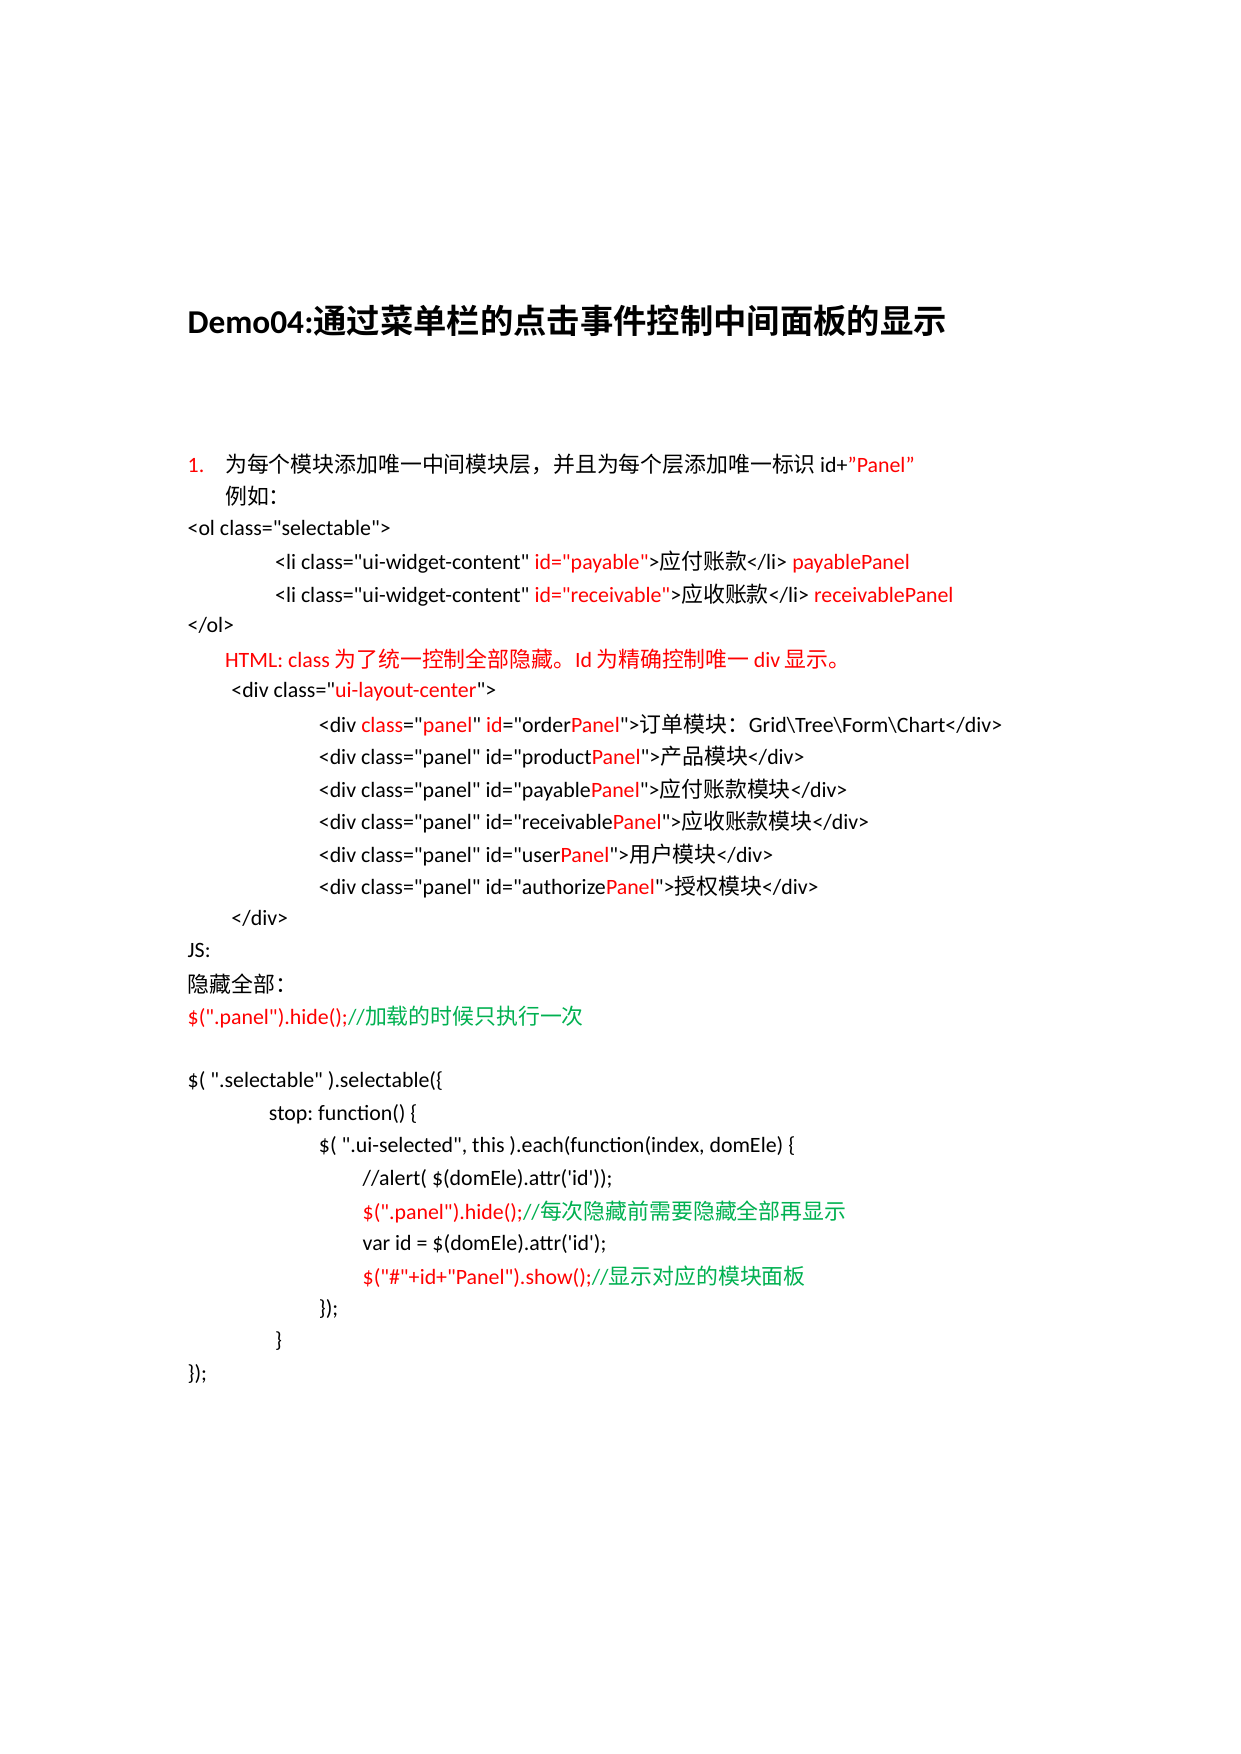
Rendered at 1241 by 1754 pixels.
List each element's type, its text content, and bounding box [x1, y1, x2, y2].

text $(".panel").hide();//加载的时候只执行一次 [187, 999, 1053, 1031]
list HTML: class为了统一控制全部隐藏。Id为精确控制唯一div显示。 [225, 641, 1053, 674]
list <div class="panel" id="payablePanel">应付账款模块</div> [225, 771, 1053, 804]
list var id = $(domEle).attr('id'); [225, 1226, 1053, 1259]
list }); [225, 1291, 1053, 1324]
text $( ".selectable" ).selectable({ [187, 1064, 1053, 1096]
list 为每个模块添加唯一中间模块层，并且为每个层添加唯一标识id+”Panel” [187, 446, 1053, 479]
list $(".panel").hide();//每次隐藏前需要隐藏全部再显示 [225, 1194, 1053, 1226]
text <li class="ui-widget-content" id="receivable">应收账款</li> receivablePanel [187, 576, 1053, 609]
subtitle Demo04:通过菜单栏的点击事件控制中间面板的显示 [187, 287, 1053, 352]
list $( ".ui-selected", this ).each(function(index, domEle) { [225, 1129, 1053, 1161]
list stop: function() { [225, 1096, 1053, 1129]
list <div class="panel" id="receivablePanel">应收账款模块</div> [225, 804, 1053, 836]
list </div> [225, 901, 1053, 934]
list } [225, 1324, 1053, 1356]
text </ol> [187, 609, 1053, 641]
text 隐藏全部： [187, 966, 1053, 999]
text <ol class="selectable"> [187, 511, 1053, 544]
text }); [187, 1356, 1053, 1389]
list <div class="panel" id="orderPanel">订单模块：Grid\Tree\Form\Chart</div> [225, 706, 1053, 739]
text JS: [187, 934, 1053, 966]
list 例如： [225, 479, 1053, 511]
list //alert( $(domEle).attr('id')); [225, 1161, 1053, 1194]
text <div class="ui-layout-center"> [187, 674, 1053, 706]
list <div class="panel" id="userPanel">用户模块</div> [225, 836, 1053, 869]
list <div class="panel" id="productPanel">产品模块</div> [225, 739, 1053, 771]
text <li class="ui-widget-content" id="payable">应付账款</li> payablePanel [187, 544, 1053, 576]
list $("#"+id+"Panel").show();//显示对应的模块面板 [225, 1259, 1053, 1291]
list <div class="panel" id="authorizePanel">授权模块</div> [225, 869, 1053, 901]
